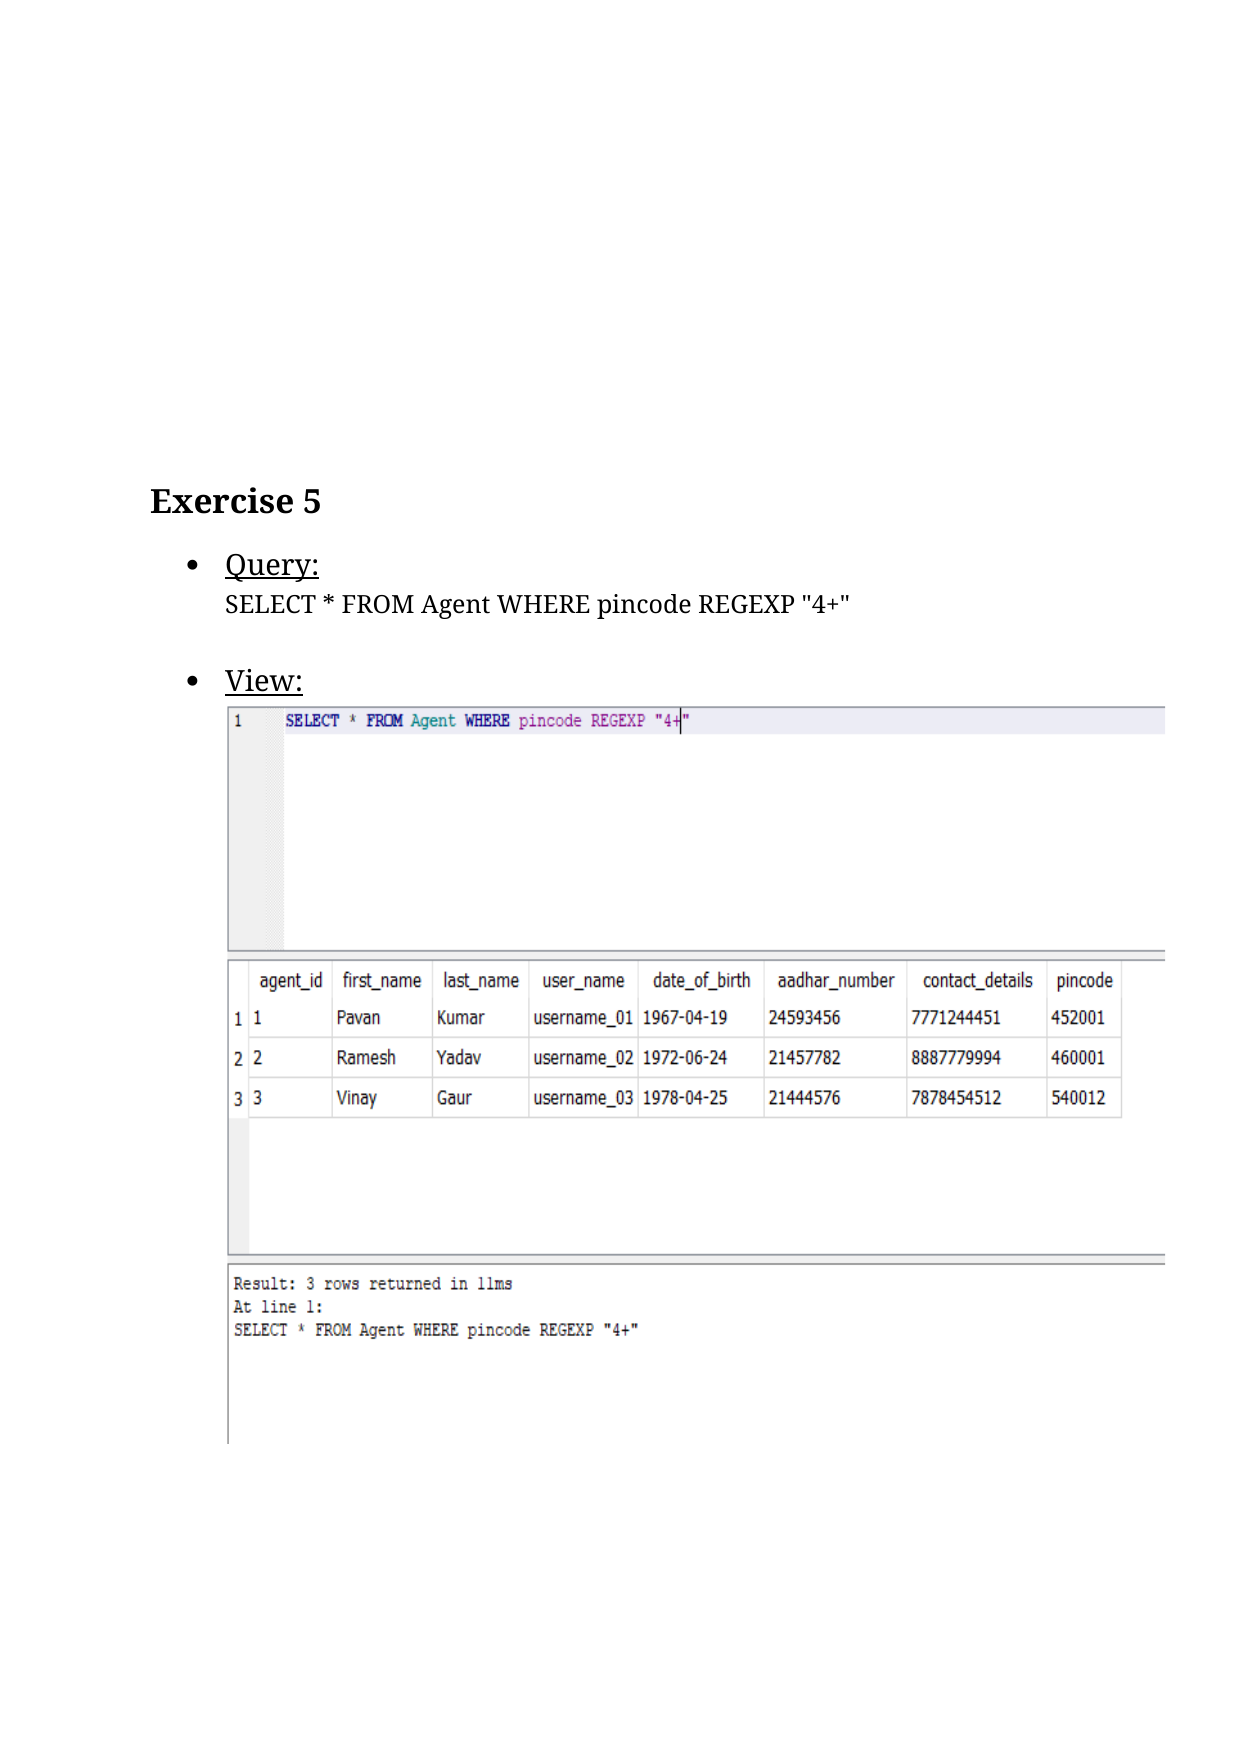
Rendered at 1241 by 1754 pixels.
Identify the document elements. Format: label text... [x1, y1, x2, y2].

text Exercise 5 [150, 478, 1090, 523]
list View: [187, 660, 1090, 700]
list SELECT * FROM Agent WHERE pincode REGEXP "4+" [225, 587, 1090, 621]
picture [225, 702, 1166, 1444]
list Query: [187, 544, 1090, 583]
